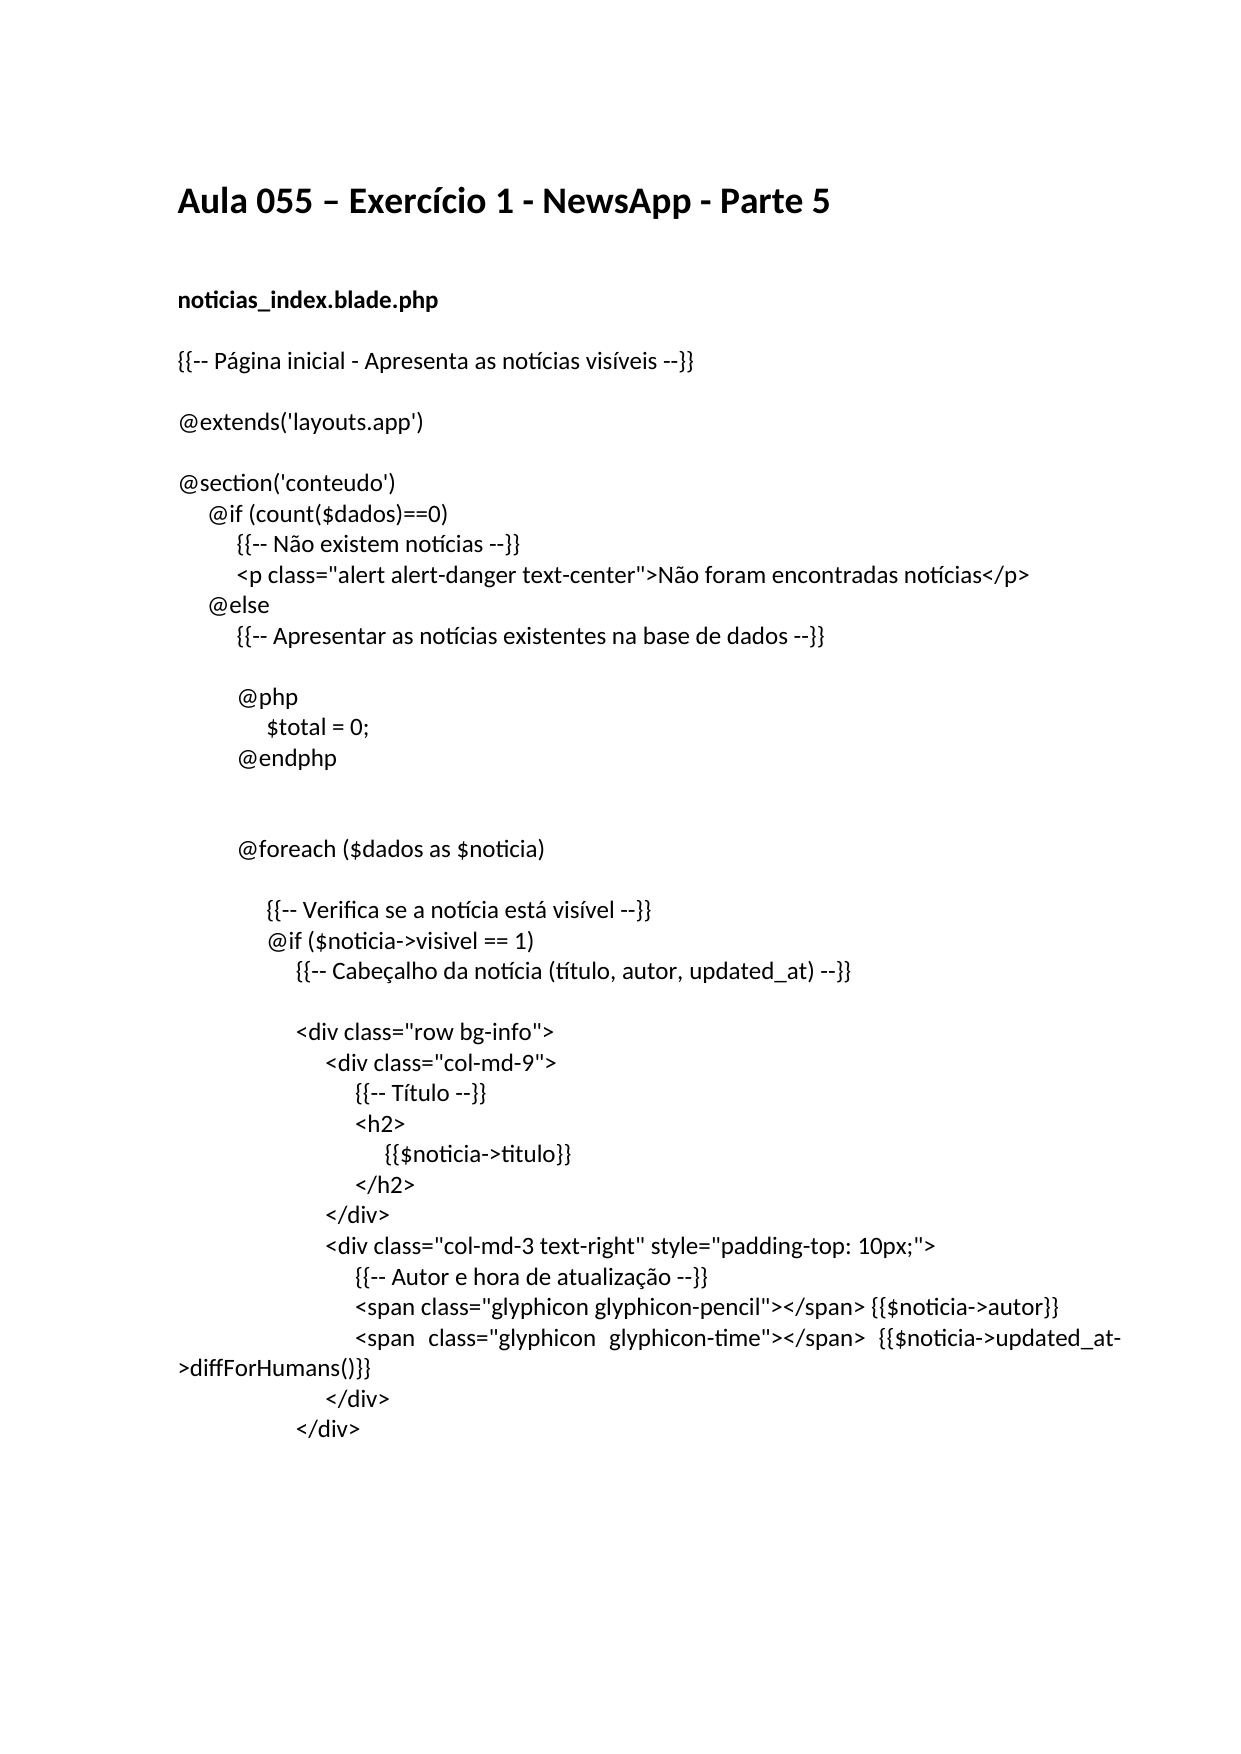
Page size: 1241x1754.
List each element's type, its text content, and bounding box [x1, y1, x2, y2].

text @section('conteudo') [177, 467, 1122, 498]
text @endphp [177, 742, 1122, 772]
text {{-- Não existem notícias --}} [177, 528, 1122, 559]
text @if (count($dados)==0) [177, 498, 1122, 528]
text {{$noticia->titulo}} [177, 1139, 1122, 1169]
text <div class="col-md-9"> [177, 1047, 1122, 1078]
text <span class="glyphicon glyphicon-pencil"></span> {{$noticia->autor}} [177, 1291, 1122, 1322]
text @if ($noticia->visivel == 1) [177, 925, 1122, 956]
text </div> [177, 1200, 1122, 1230]
text {{-- Página inicial - Apresenta as notícias visíveis --}} [177, 345, 1122, 376]
text </div> [177, 1413, 1122, 1444]
text </div> [177, 1383, 1122, 1413]
text <div class="row bg-info"> [177, 1017, 1122, 1047]
text @php [177, 681, 1122, 711]
text {{-- Título --}} [177, 1078, 1122, 1108]
text @foreach ($dados as $noticia) [177, 833, 1122, 864]
text {{-- Apresentar as notícias existentes na base de dados --}} [177, 620, 1122, 650]
subtitle Aula 055 – Exercício 1 - NewsApp - Parte 5 [177, 177, 1122, 223]
text @else [177, 589, 1122, 620]
text {{-- Cabeçalho da notícia (título, autor, updated_at) --}} [177, 956, 1122, 986]
text <span class="glyphicon glyphicon-time"></span> {{$noticia->updated_at->diffForHumans()}} [177, 1322, 1122, 1383]
text {{-- Autor e hora de atualização --}} [177, 1261, 1122, 1291]
text noticias_index.blade.php [177, 284, 1122, 314]
text {{-- Verifica se a notícia está visível --}} [177, 894, 1122, 925]
text </h2> [177, 1169, 1122, 1200]
text <p class="alert alert-danger text-center">Não foram encontradas notícias</p> [177, 559, 1122, 589]
text @extends('layouts.app') [177, 406, 1122, 437]
text <div class="col-md-3 text-right" style="padding-top: 10px;"> [177, 1230, 1122, 1261]
text $total = 0; [177, 711, 1122, 742]
text <h2> [177, 1108, 1122, 1139]
